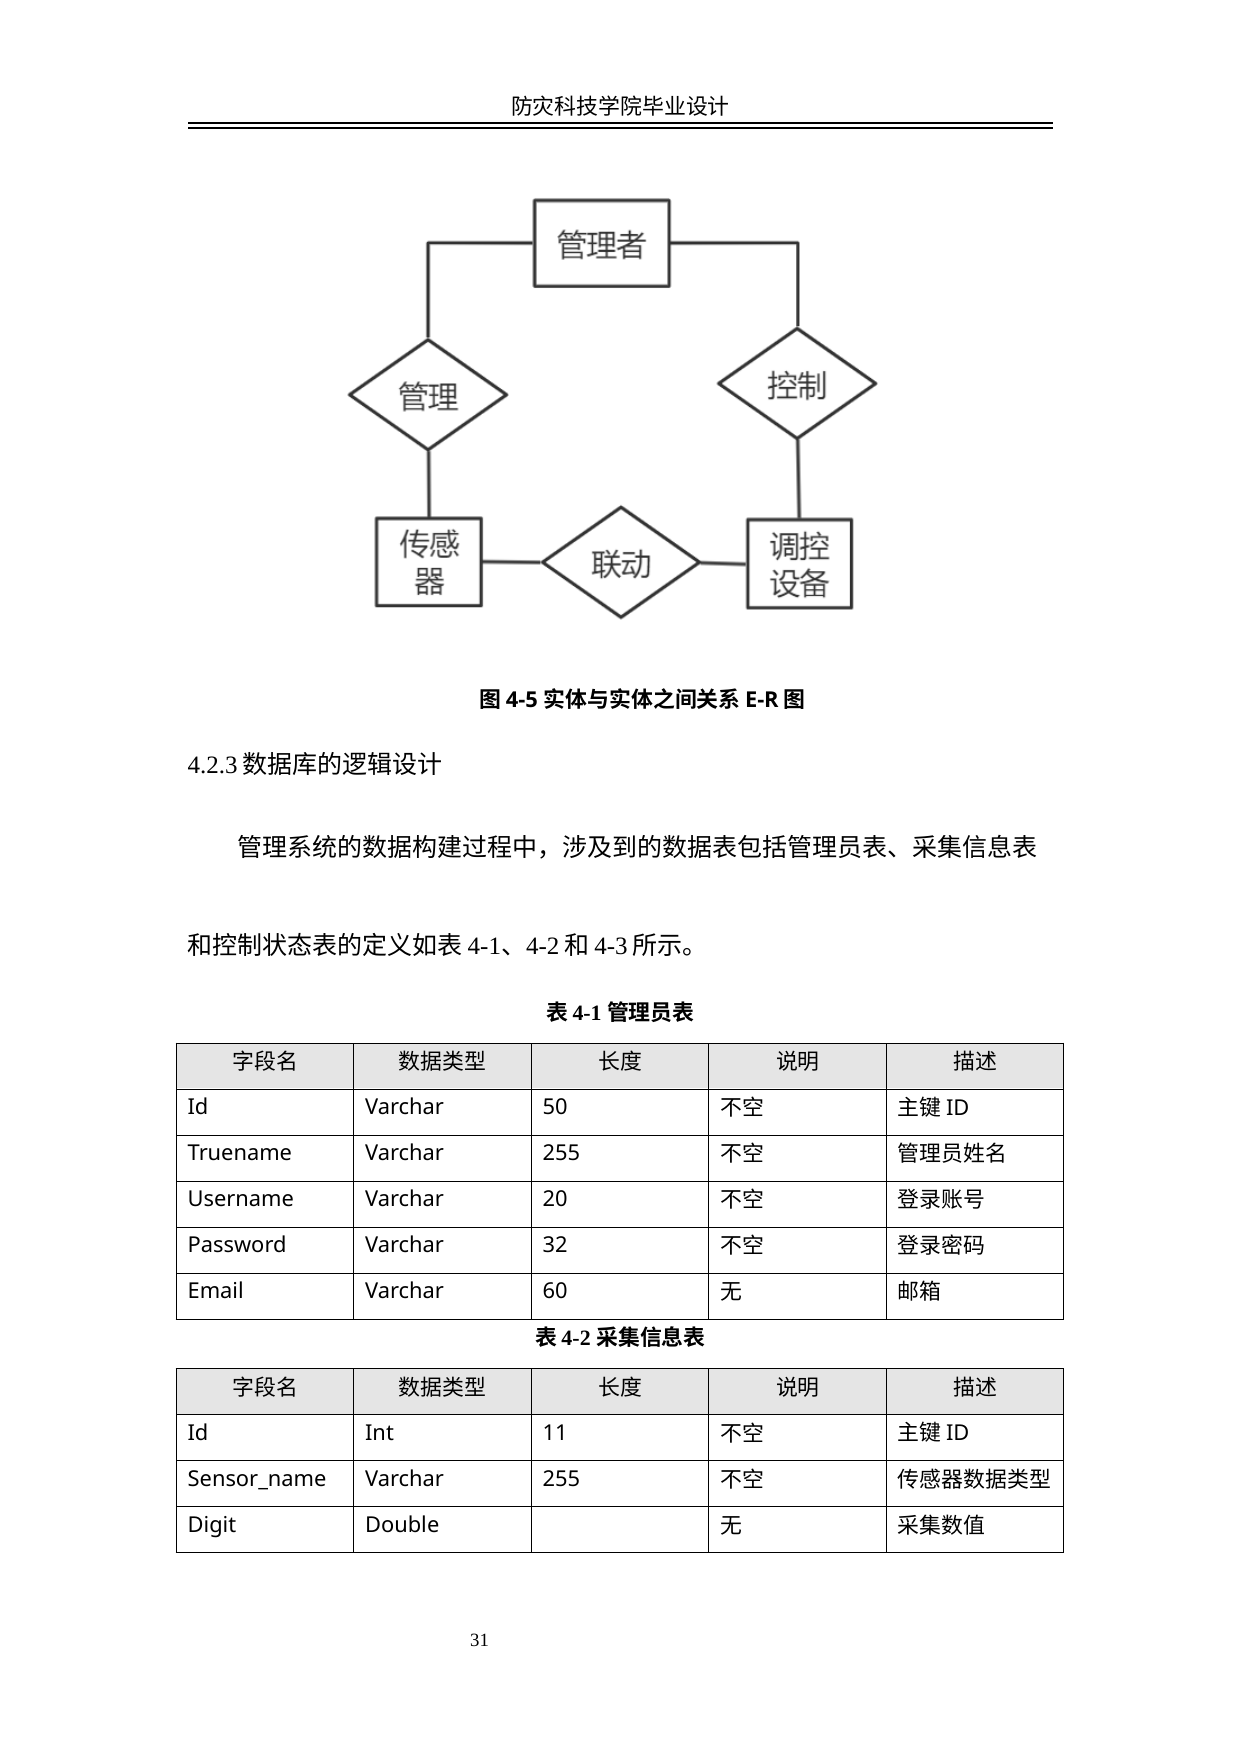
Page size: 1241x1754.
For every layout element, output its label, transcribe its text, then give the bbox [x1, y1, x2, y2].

table_cell 传感器数据类型 [887, 1461, 1063, 1506]
table_cell 登录密码 [887, 1228, 1063, 1273]
table_cell Password [177, 1228, 353, 1273]
table_cell 邮箱 [887, 1274, 1063, 1319]
text 图4-5 实体与实体之间关系E-R图 [187, 682, 1053, 714]
table_header 长度 [532, 1369, 708, 1414]
table_header 说明 [709, 1044, 886, 1088]
table_cell 主键ID [887, 1090, 1063, 1134]
text 表4-2 采集信息表 [187, 1320, 1053, 1352]
table_cell 采集数值 [887, 1507, 1063, 1552]
table_cell Id [177, 1415, 353, 1460]
table_cell 主键ID [887, 1415, 1063, 1460]
table_cell Username [177, 1182, 353, 1227]
picture [307, 162, 933, 668]
table_header 说明 [709, 1369, 886, 1414]
table_cell 32 [532, 1228, 708, 1273]
table_header 数据类型 [354, 1369, 531, 1414]
table_cell 不空 [709, 1461, 886, 1506]
table_cell Double [354, 1507, 531, 1552]
table_cell 登录账号 [887, 1182, 1063, 1227]
table_cell Varchar [354, 1182, 531, 1227]
table_header 长度 [532, 1044, 708, 1088]
table_header 描述 [887, 1369, 1063, 1414]
table_cell Int [354, 1415, 531, 1460]
text 4.2.3数据库的逻辑设计 [187, 730, 1053, 795]
table_cell Digit [177, 1507, 353, 1552]
table_cell 255 [532, 1461, 708, 1506]
table_cell 不空 [709, 1090, 886, 1134]
table_cell 无 [709, 1507, 886, 1552]
table_cell 11 [532, 1415, 708, 1460]
table_cell Varchar [354, 1228, 531, 1273]
table_cell 不空 [709, 1136, 886, 1181]
table_cell 不空 [709, 1182, 886, 1227]
table_cell Varchar [354, 1274, 531, 1319]
table_cell Id [177, 1090, 353, 1134]
table_cell 管理员姓名 [887, 1136, 1063, 1181]
text 管理系统的数据构建过程中，涉及到的数据表包括管理员表、采集信息表和控制状态表的定义如表4-1、4-2和4-3所示。 [187, 813, 1053, 976]
table_cell Varchar [354, 1461, 531, 1506]
table_cell Varchar [354, 1136, 531, 1181]
table_cell [532, 1507, 708, 1552]
table_cell Varchar [354, 1090, 531, 1134]
table_cell Email [177, 1274, 353, 1319]
table_cell 255 [532, 1136, 708, 1181]
table_header 数据类型 [354, 1044, 531, 1088]
table_cell 20 [532, 1182, 708, 1227]
table_cell 不空 [709, 1415, 886, 1460]
table_cell 无 [709, 1274, 886, 1319]
table_cell 50 [532, 1090, 708, 1134]
table_cell 60 [532, 1274, 708, 1319]
table_header 字段名 [177, 1369, 353, 1414]
table_header 字段名 [177, 1044, 353, 1088]
table_cell Truename [177, 1136, 353, 1181]
text 表4-1 管理员表 [187, 994, 1053, 1027]
table_cell Sensor_name [177, 1461, 353, 1506]
table_cell 不空 [709, 1228, 886, 1273]
table_header 描述 [887, 1044, 1063, 1088]
